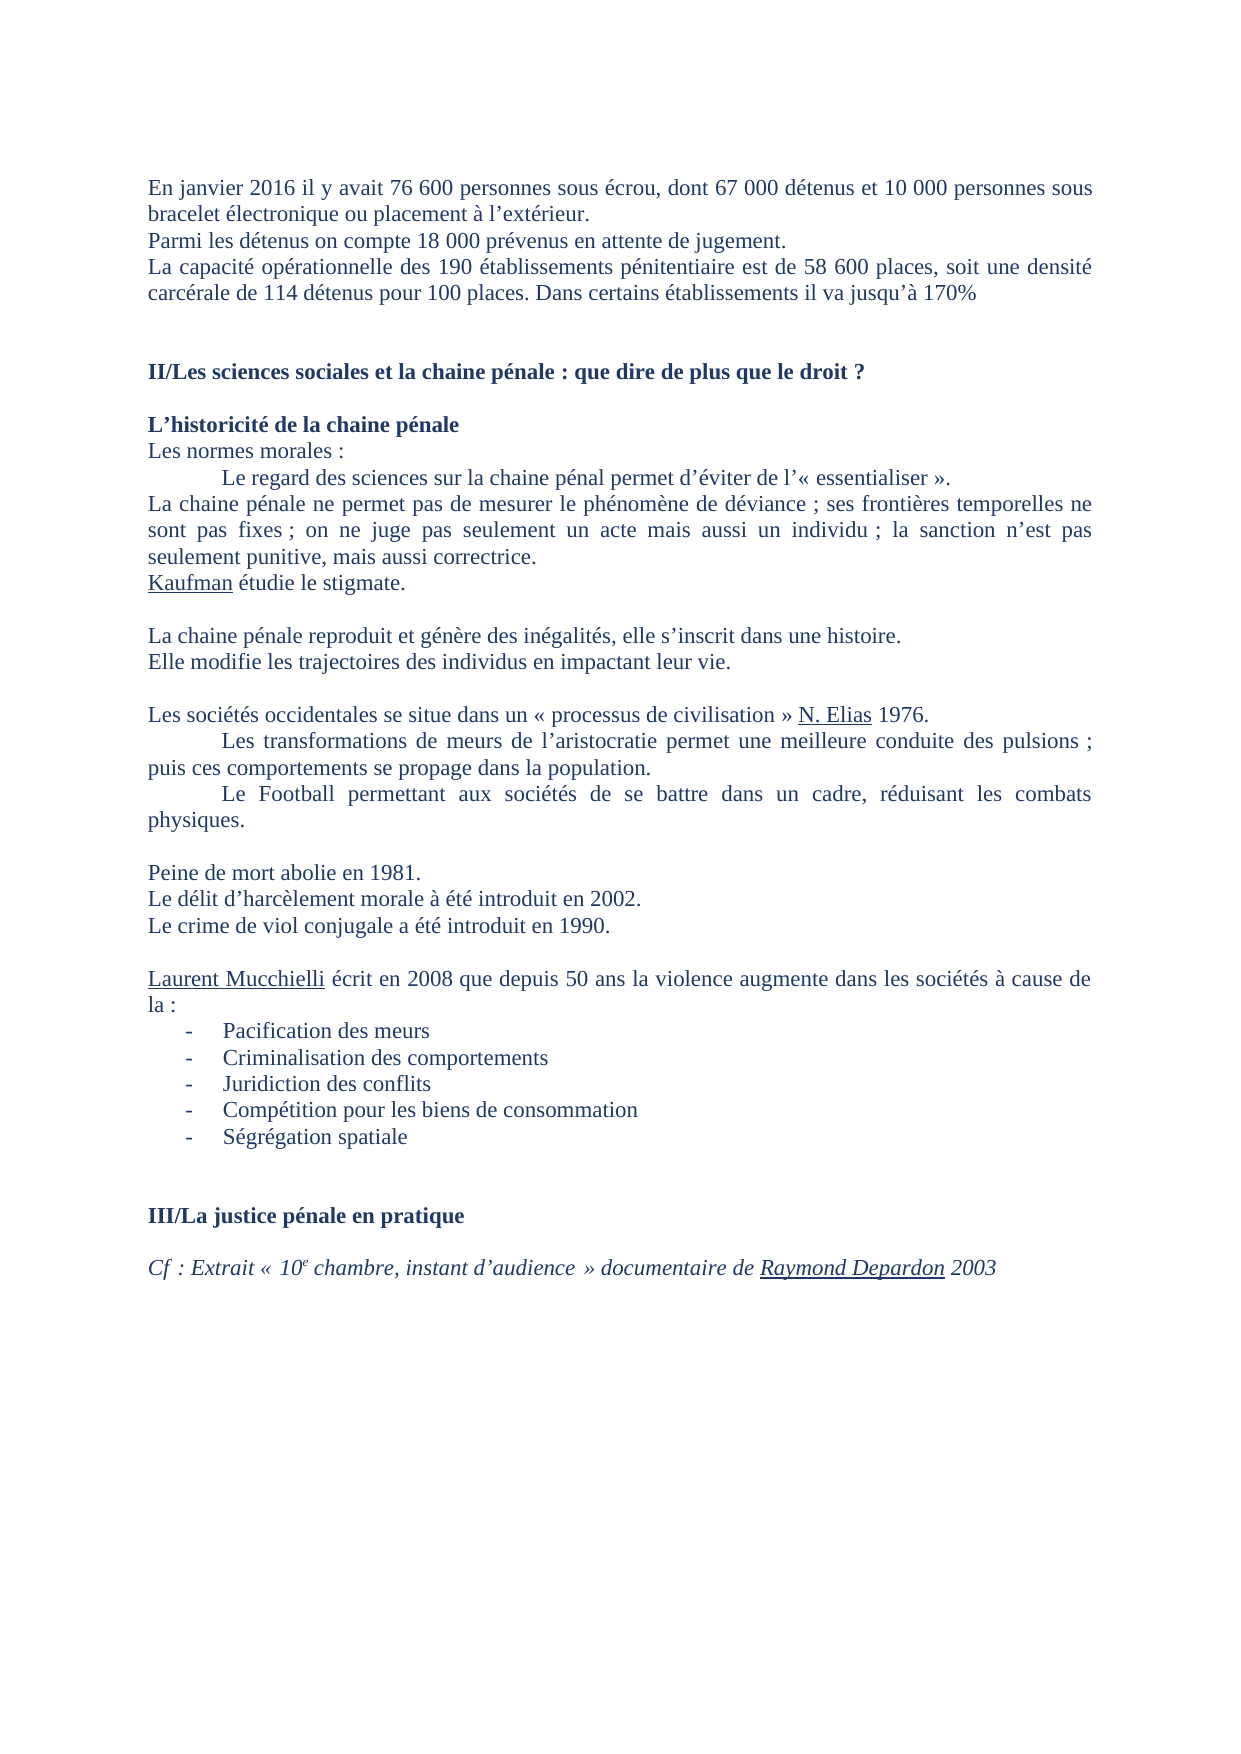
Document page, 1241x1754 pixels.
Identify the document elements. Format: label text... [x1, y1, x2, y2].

text Kaufman étudie le stigmate. [148, 569, 1093, 596]
text La capacité opérationnelle des 190 établissements pénitentiaire est de 58 600 places, soit une densité carcérale de 114 détenus pour 100 places. Dans certains établissements il va jusqu’à 170% [148, 253, 1093, 306]
text Peine de mort abolie en 1981. [148, 859, 1093, 886]
text La chaine pénale reproduit et génère des inégalités, elle s’inscrit dans une histoire. [148, 622, 1093, 648]
text Les normes morales : [148, 437, 1093, 464]
list Juridiction des conflits [185, 1070, 1093, 1096]
list Pacification des meurs [185, 1017, 1093, 1044]
text Le délit d’harcèlement morale à été introduit en 2002. [148, 886, 1093, 912]
text Les sociétés occidentales se situe dans un « processus de civilisation » N. Elias 1976. [148, 701, 1093, 727]
text III/La justice pénale en pratique [148, 1202, 1093, 1228]
text II/Les sciences sociales et la chaine pénale : que dire de plus que le droit ? [148, 358, 1093, 385]
text En janvier 2016 il y avait 76 600 personnes sous écrou, dont 67 000 détenus et 10 000 personnes sous bracelet électronique ou placement à l’extérieur. [148, 174, 1093, 227]
list Compétition pour les biens de consommation [185, 1096, 1093, 1123]
text Cf : Extrait « 10e chambre, instant d’audience » documentaire de Raymond Depardon 2003 [148, 1254, 1093, 1281]
text Le regard des sciences sur la chaine pénal permet d’éviter de l’« essentialiser ». [148, 464, 1093, 490]
text Le Football permettant aux sociétés de se battre dans un cadre, réduisant les combats physiques. [148, 780, 1093, 833]
list Criminalisation des comportements [185, 1044, 1093, 1070]
text Elle modifie les trajectoires des individus en impactant leur vie. [148, 648, 1093, 675]
text Le crime de viol conjugale a été introduit en 1990. [148, 912, 1093, 938]
list Ségrégation spatiale [185, 1123, 1093, 1149]
text Laurent Mucchielli écrit en 2008 que depuis 50 ans la violence augmente dans les sociétés à cause de la : [148, 964, 1093, 1017]
text La chaine pénale ne permet pas de mesurer le phénomène de déviance ; ses frontières temporelles ne sont pas fixes ; on ne juge pas seulement un acte mais aussi un individu ; la sanction n’est pas seulement punitive, mais aussi correctrice. [148, 490, 1093, 569]
text L’historicité de la chaine pénale [148, 411, 1093, 437]
text Les transformations de meurs de l’aristocratie permet une meilleure conduite des pulsions ; puis ces comportements se propage dans la population. [148, 727, 1093, 780]
text Parmi les détenus on compte 18 000 prévenus en attente de jugement. [148, 227, 1093, 253]
